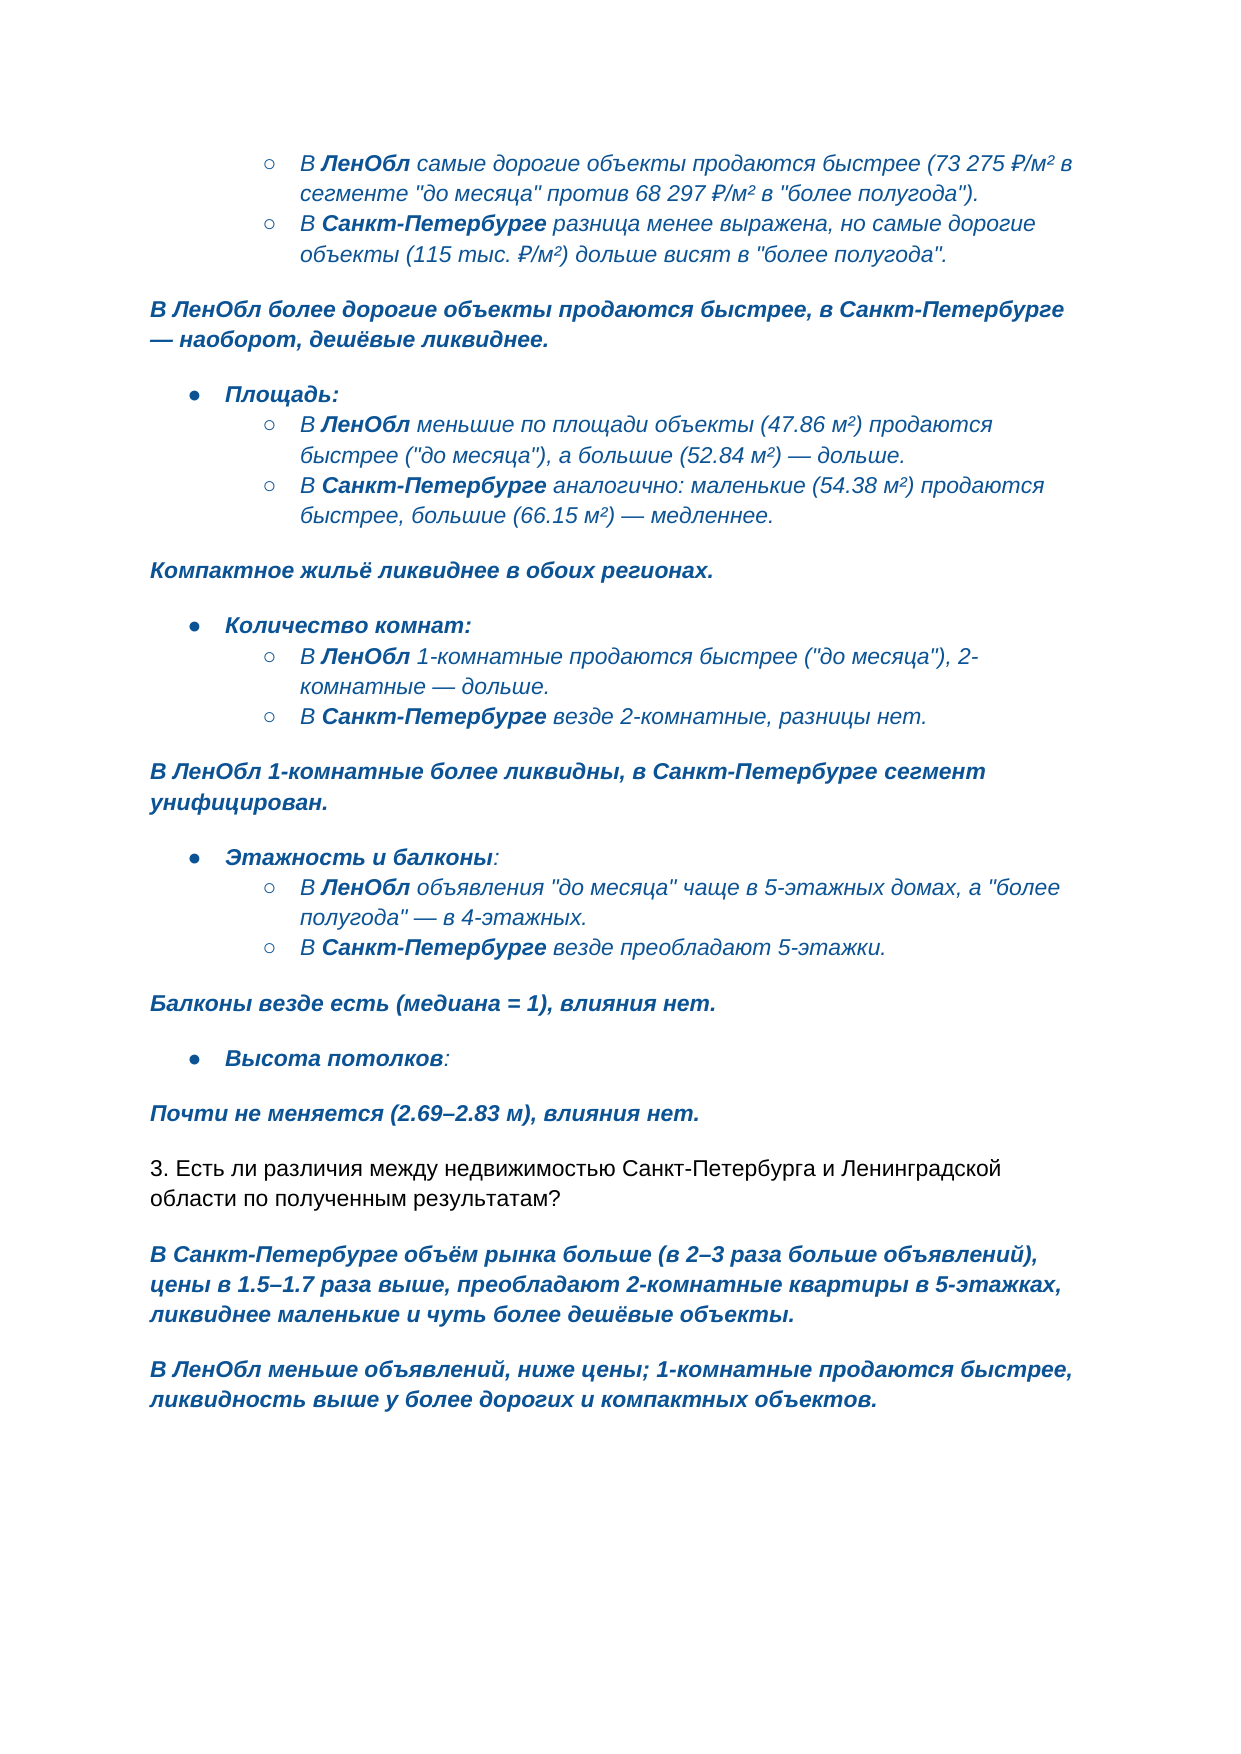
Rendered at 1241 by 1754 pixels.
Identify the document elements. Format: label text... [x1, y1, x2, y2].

list Площадь: [187, 381, 1090, 408]
list В ЛенОбл 1-комнатные продаются быстрее ("до месяца"), 2-комнатные — дольше. [262, 643, 1090, 699]
text В Санкт-Петербурге объём рынка больше (в 2–3 раза больше объявлений), цены в 1.5–1.7 раза выше, преобладают 2-комнатные квартиры в 5-этажках, ликвиднее маленькие и чуть более дешёвые объекты. [150, 1241, 1090, 1327]
list Высота потолков: [187, 1045, 1090, 1071]
list Количество комнат: [187, 612, 1090, 639]
list Этажность и балконы: [187, 844, 1090, 870]
list В Санкт-Петербурге везде 2-комнатные, разницы нет. [262, 703, 1090, 729]
list В Санкт-Петербурге аналогично: маленькие (54.38 м²) продаются быстрее, большие (66.15 м²) — медленнее. [262, 472, 1090, 528]
text Компактное жильё ликвиднее в обоих регионах. [150, 557, 1090, 584]
text В ЛенОбл меньше объявлений, ниже цены; 1-комнатные продаются быстрее, ликвидность выше у более дорогих и компактных объектов. [150, 1356, 1090, 1413]
text Почти не меняется (2.69–2.83 м), влияния нет. [150, 1100, 1090, 1126]
list В ЛенОбл объявления "до месяца" чаще в 5-этажных домах, а "более полугода" — в 4-этажных. [262, 874, 1090, 931]
list В Санкт-Петербурге везде преобладают 5-этажки. [262, 934, 1090, 961]
list В ЛенОбл меньшие по площади объекты (47.86 м²) продаются быстрее ("до месяца"), а большие (52.84 м²) — дольше. [262, 411, 1090, 468]
text Балконы везде есть (медиана = 1), влияния нет. [150, 989, 1090, 1016]
list В Санкт-Петербурге разница менее выражена, но самые дорогие объекты (115 тыс. ₽/м²) дольше висят в "более полугода". [262, 210, 1090, 267]
list В ЛенОбл самые дорогие объекты продаются быстрее (73 275 ₽/м² в сегменте "до месяца" против 68 297 ₽/м² в "более полугода"). [262, 150, 1090, 207]
text 3. Есть ли различия между недвижимостью Санкт-Петербурга и Ленинградской области по полученным результатам? [150, 1155, 1090, 1212]
text В ЛенОбл 1-комнатные более ликвидны, в Санкт-Петербурге сегмент унифицирован. [150, 758, 1090, 815]
text В ЛенОбл более дорогие объекты продаются быстрее, в Санкт-Петербурге — наоборот, дешёвые ликвиднее. [150, 296, 1090, 352]
